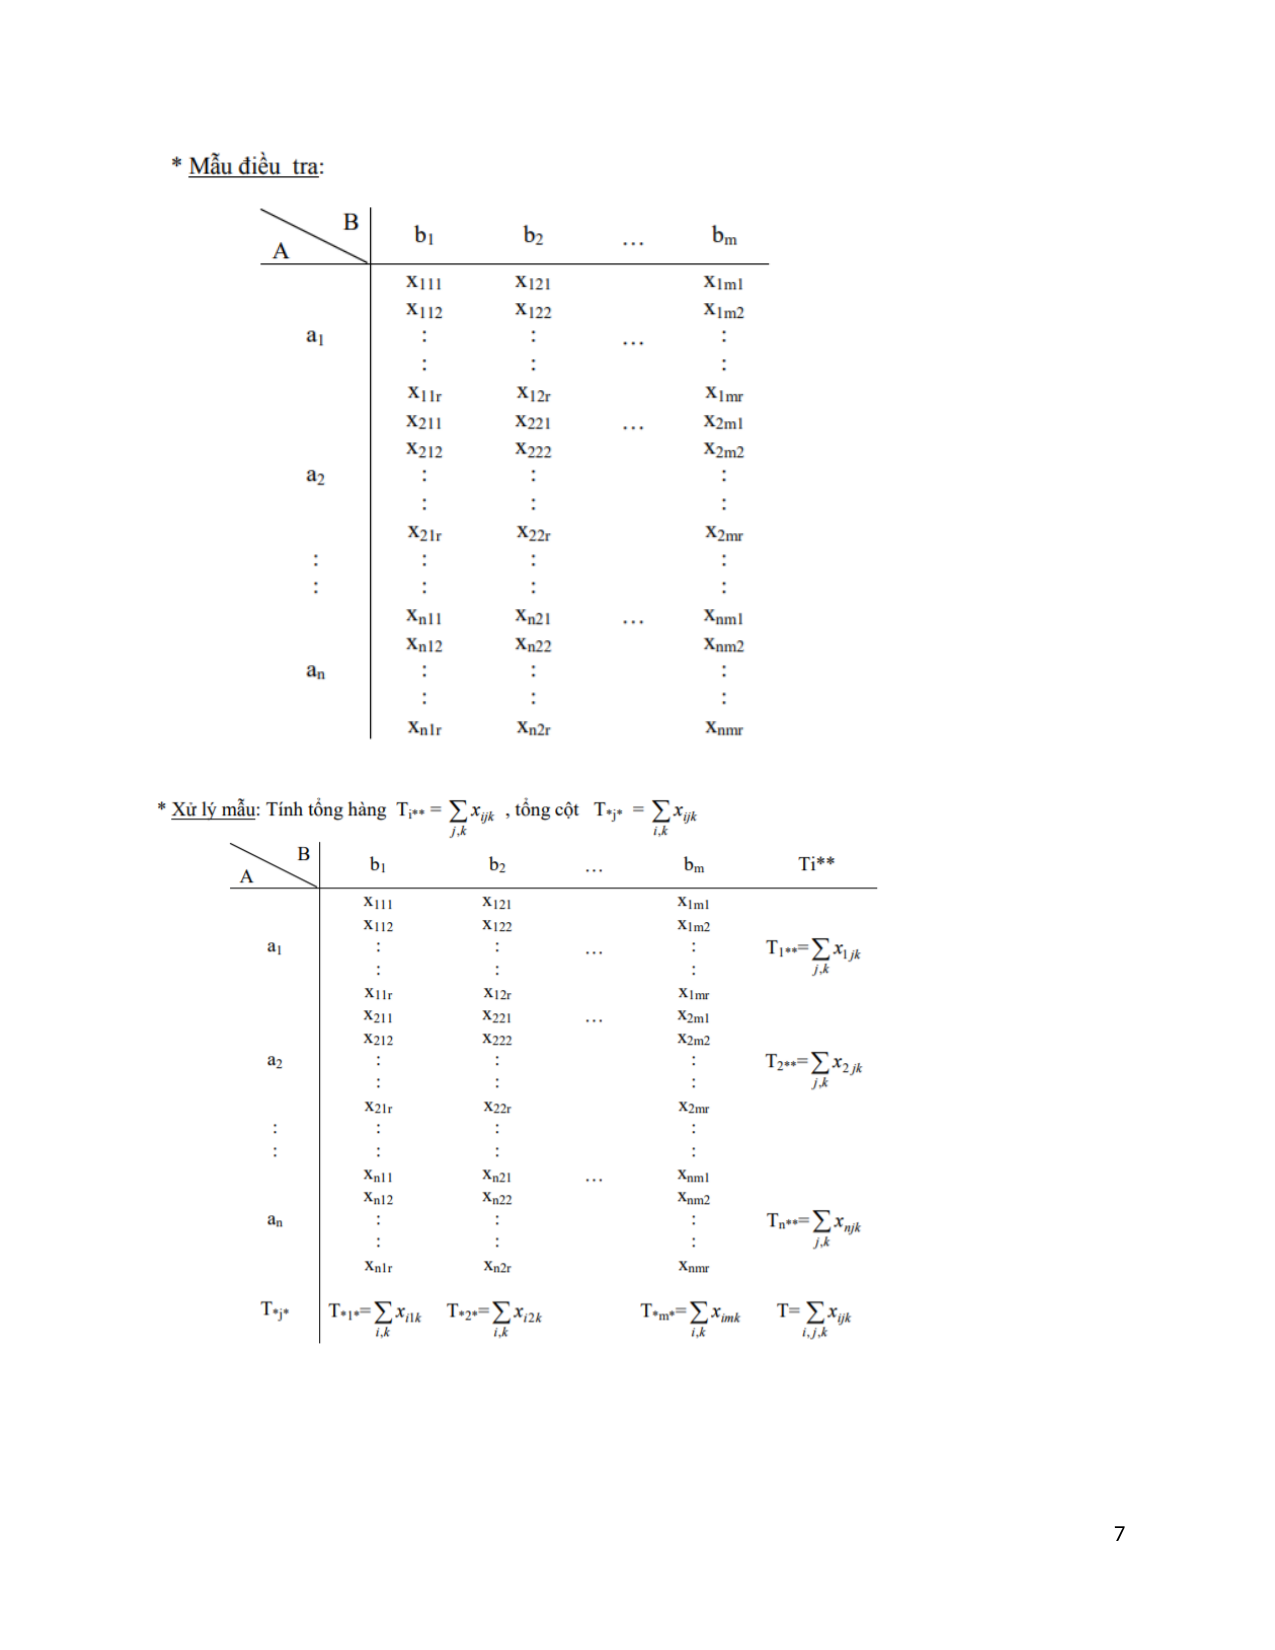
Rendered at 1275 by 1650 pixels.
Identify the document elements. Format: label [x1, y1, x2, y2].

picture [150, 779, 949, 1345]
picture [150, 150, 917, 761]
